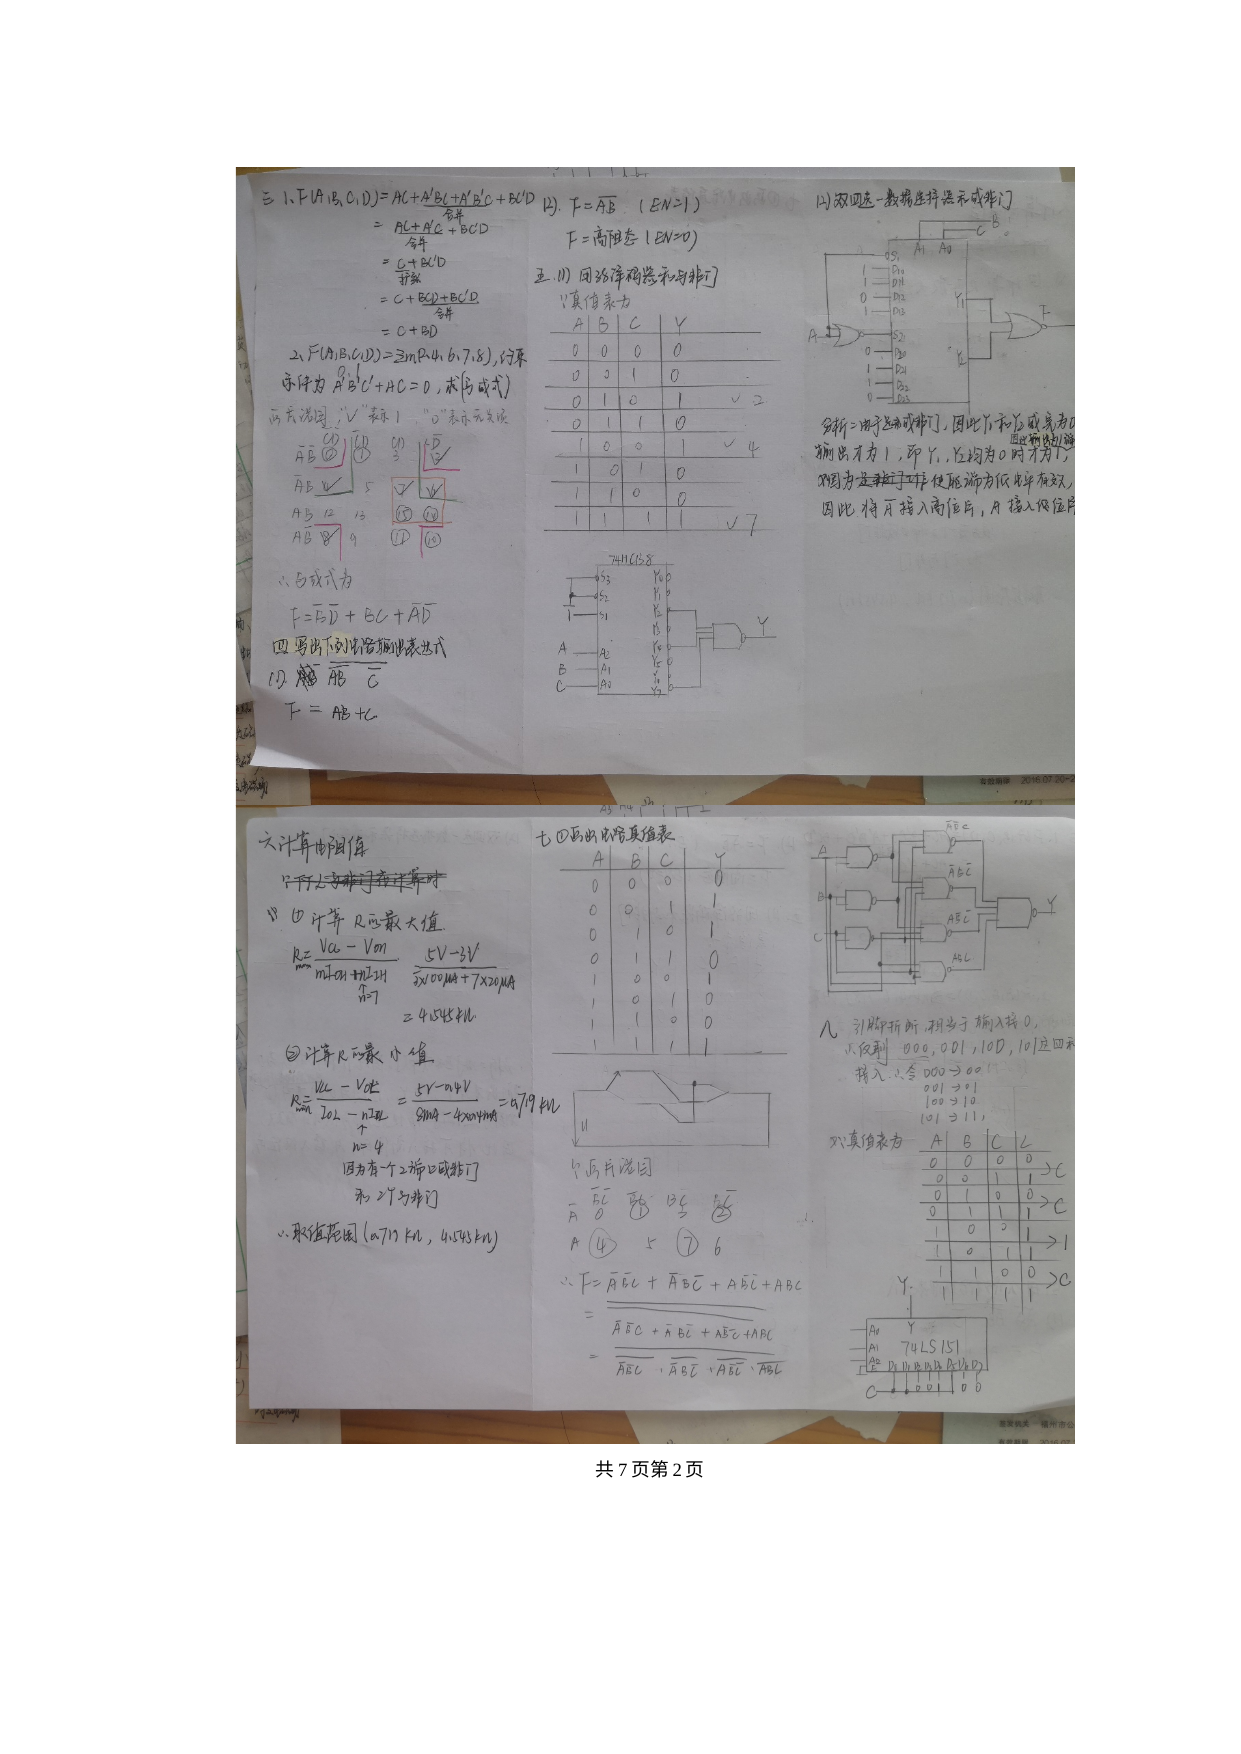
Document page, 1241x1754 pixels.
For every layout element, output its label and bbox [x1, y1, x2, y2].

picture [235, 167, 1075, 1444]
table_header [225, 151, 1075, 1443]
